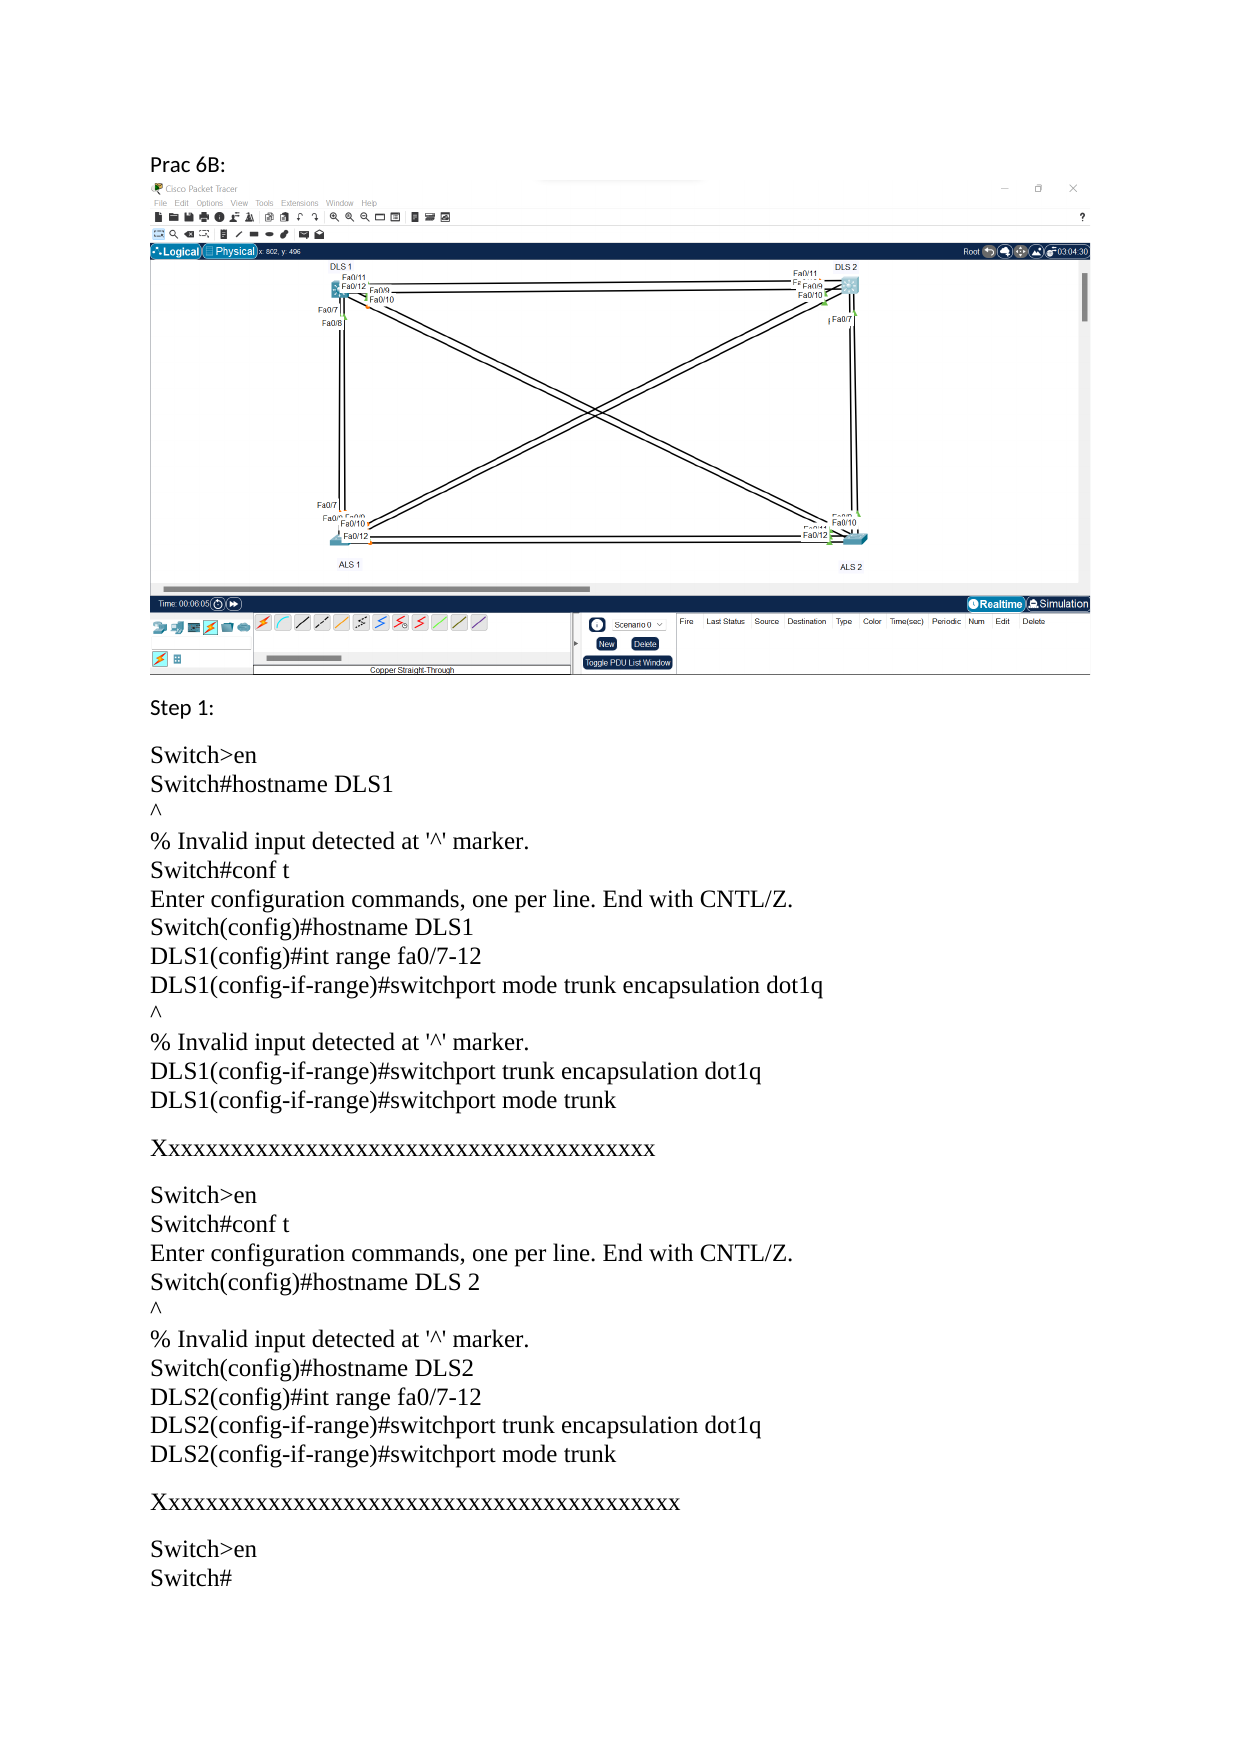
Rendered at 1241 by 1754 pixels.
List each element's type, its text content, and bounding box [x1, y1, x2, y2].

text ^ [150, 797, 1090, 826]
text DLS1(config)#int range fa0/7-12 [150, 941, 1090, 970]
text Xxxxxxxxxxxxxxxxxxxxxxxxxxxxxxxxxxxxxxxxxx [150, 1487, 1090, 1516]
text Switch>en [150, 1180, 1090, 1209]
text % Invalid input detected at '^' marker. [150, 1027, 1090, 1056]
text DLS1(config-if-range)#switchport mode trunk [150, 1085, 1090, 1114]
text Switch#conf t [150, 855, 1090, 884]
text Prac 6B: [150, 150, 1090, 180]
text Switch(config)#hostname DLS2 [150, 1353, 1090, 1382]
text % Invalid input detected at '^' marker. [150, 1324, 1090, 1353]
text Switch(config)#hostname DLS1 [150, 912, 1090, 941]
text Switch>en [150, 1534, 1090, 1563]
text DLS2(config)#int range fa0/7-12 [150, 1382, 1090, 1410]
picture [178, 248, 186, 257]
text Enter configuration commands, one per line. End with CNTL/Z. [150, 1238, 1090, 1267]
text Switch(config)#hostname DLS 2 [150, 1267, 1090, 1295]
text DLS2(config-if-range)#switchport trunk encapsulation dot1q [150, 1410, 1090, 1439]
text Switch# [150, 1563, 1090, 1592]
text Xxxxxxxxxxxxxxxxxxxxxxxxxxxxxxxxxxxxxxxx [150, 1133, 1090, 1161]
text Enter configuration commands, one per line. End with CNTL/Z. [150, 884, 1090, 912]
text DLS1(config-if-range)#switchport mode trunk encapsulation dot1q [150, 970, 1090, 999]
text DLS2(config-if-range)#switchport mode trunk [150, 1439, 1090, 1468]
picture [150, 180, 1091, 675]
text ^ [150, 1295, 1090, 1324]
text Switch>en [150, 740, 1090, 769]
text % Invalid input detected at '^' marker. [150, 826, 1090, 855]
text Switch#hostname DLS1 [150, 769, 1090, 797]
text DLS1(config-if-range)#switchport trunk encapsulation dot1q [150, 1056, 1090, 1085]
text Switch#conf t [150, 1209, 1090, 1238]
text Step 1: [150, 693, 1090, 721]
text ^ [150, 999, 1090, 1027]
